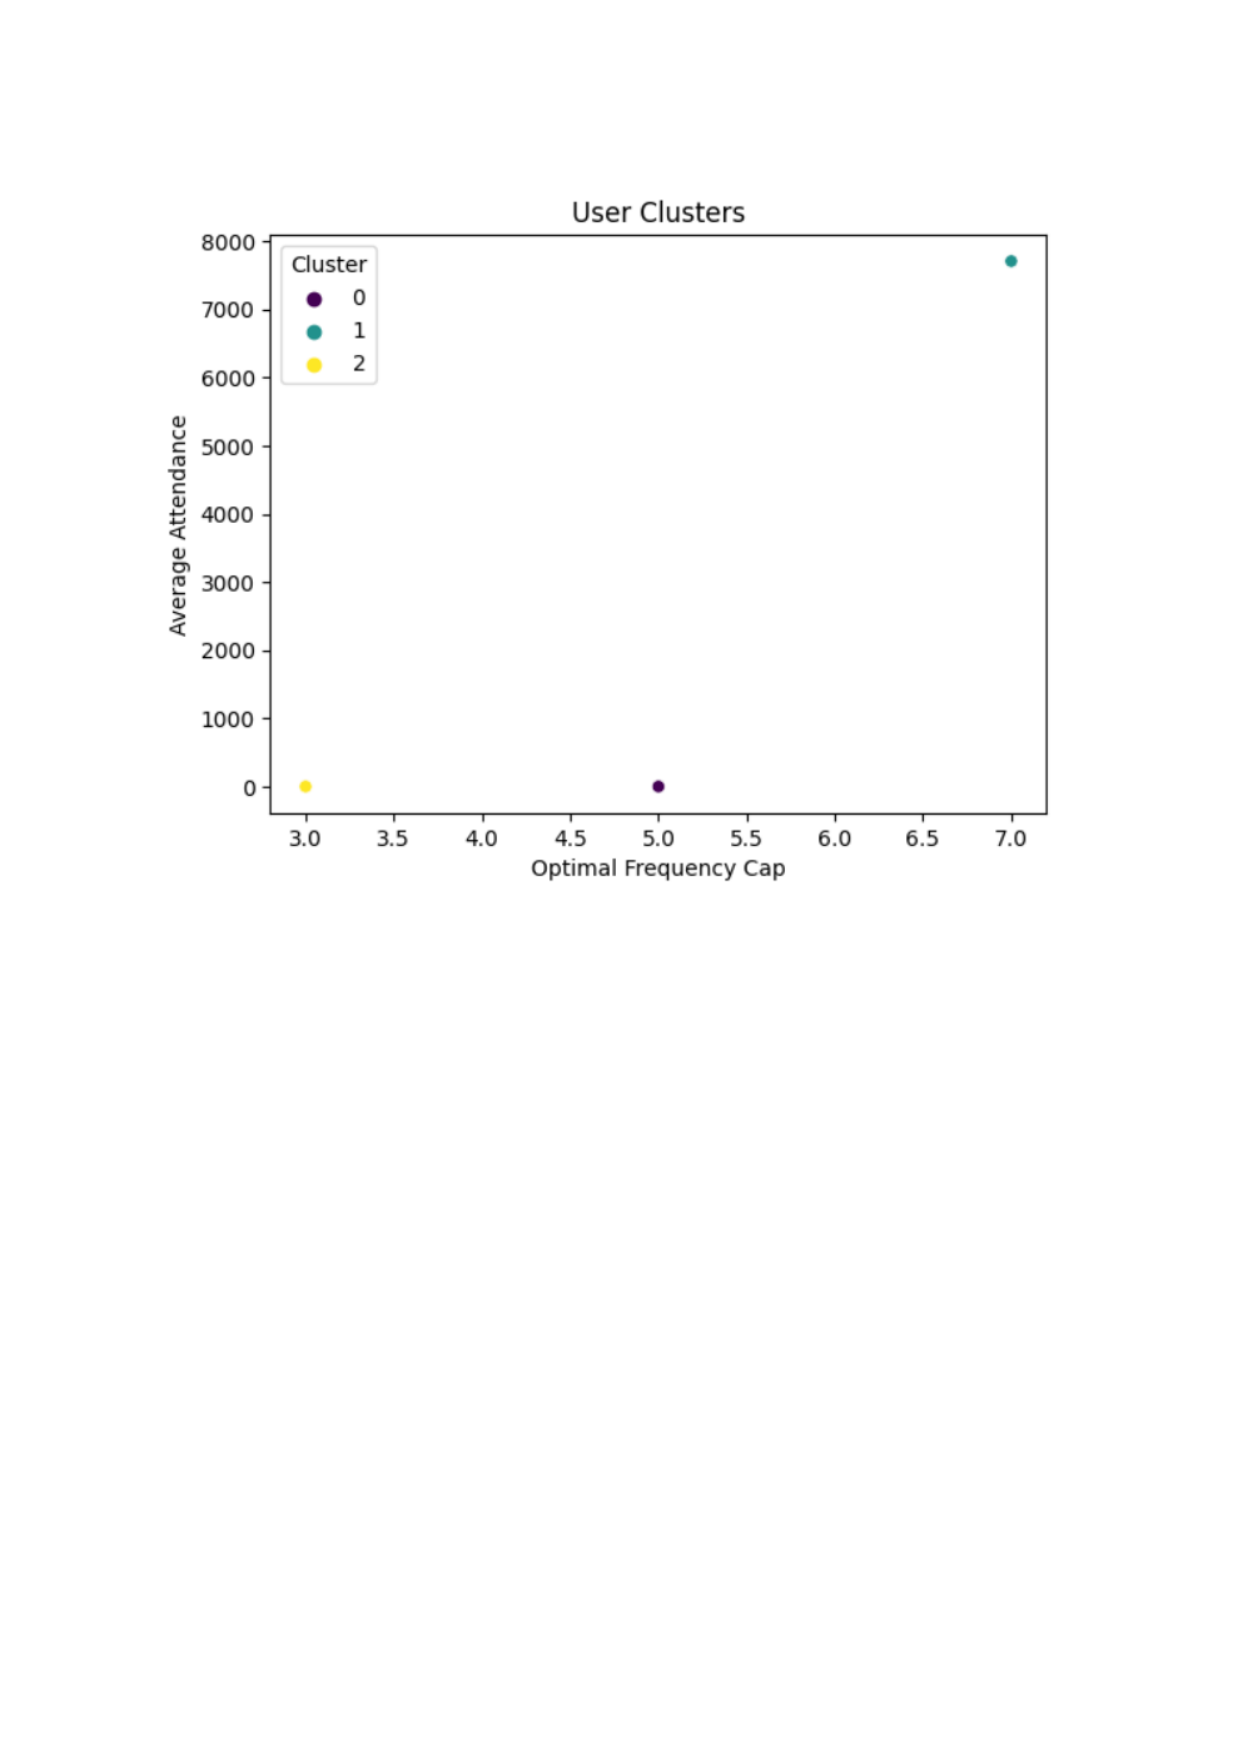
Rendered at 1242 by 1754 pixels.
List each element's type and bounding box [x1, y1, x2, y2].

picture [139, 177, 1088, 905]
